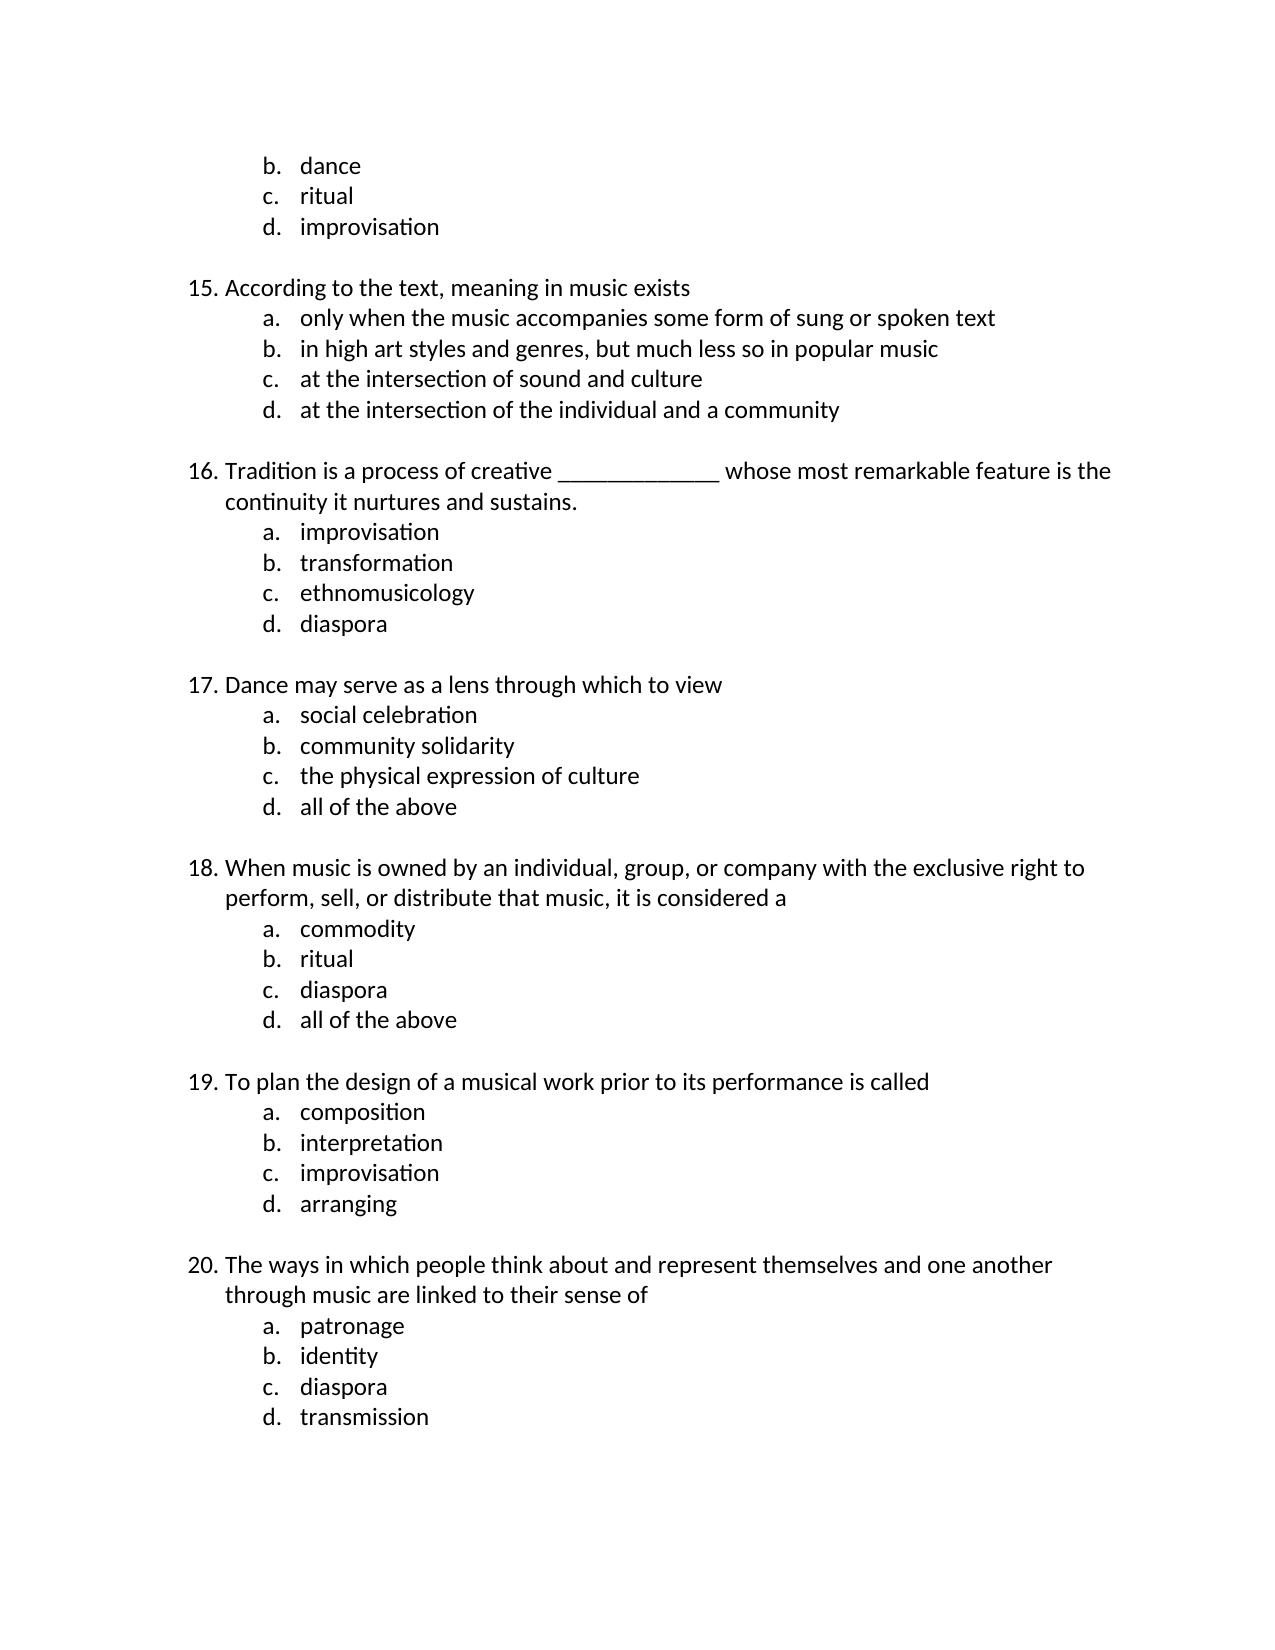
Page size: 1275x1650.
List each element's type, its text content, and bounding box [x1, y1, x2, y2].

list According to the text, meaning in music exists [187, 272, 1125, 303]
list diaspora [262, 1371, 1125, 1401]
list To plan the design of a musical work prior to its performance is called [187, 1066, 1125, 1096]
list improvisation [262, 211, 1125, 272]
list improvisation [262, 516, 1125, 547]
list The ways in which people think about and represent themselves and one another through music are linked to their sense of [187, 1249, 1125, 1310]
list commodity [262, 913, 1125, 943]
list diaspora [262, 608, 1125, 669]
list the physical expression of culture [262, 760, 1125, 791]
list arranging [262, 1188, 1125, 1249]
list identity [262, 1340, 1125, 1371]
list patronage [262, 1310, 1125, 1340]
list diaspora [262, 974, 1125, 1004]
list When music is owned by an individual, group, or company with the exclusive right to perform, sell, or distribute that music, it is considered a [187, 852, 1125, 913]
list community solidarity [262, 730, 1125, 760]
list transmission [262, 1401, 1125, 1432]
list at the intersection of sound and culture [262, 364, 1125, 394]
list all of the above [262, 791, 1125, 852]
list Tradition is a process of creative _____________ whose most remarkable feature is the continuity it nurtures and sustains. [187, 455, 1125, 516]
list ethnomusicology [262, 577, 1125, 608]
list ritual [262, 181, 1125, 211]
list only when the music accompanies some form of sung or spoken text [262, 303, 1125, 333]
list social celebration [262, 699, 1125, 730]
list dance [262, 150, 1125, 181]
list interpretation [262, 1127, 1125, 1157]
list composition [262, 1096, 1125, 1127]
list transformation [262, 547, 1125, 577]
list all of the above [262, 1004, 1125, 1066]
list improvisation [262, 1157, 1125, 1188]
list at the intersection of the individual and a community [262, 394, 1125, 455]
list in high art styles and genres, but much less so in popular music [262, 333, 1125, 364]
list ritual [262, 943, 1125, 974]
list Dance may serve as a lens through which to view [187, 669, 1125, 699]
